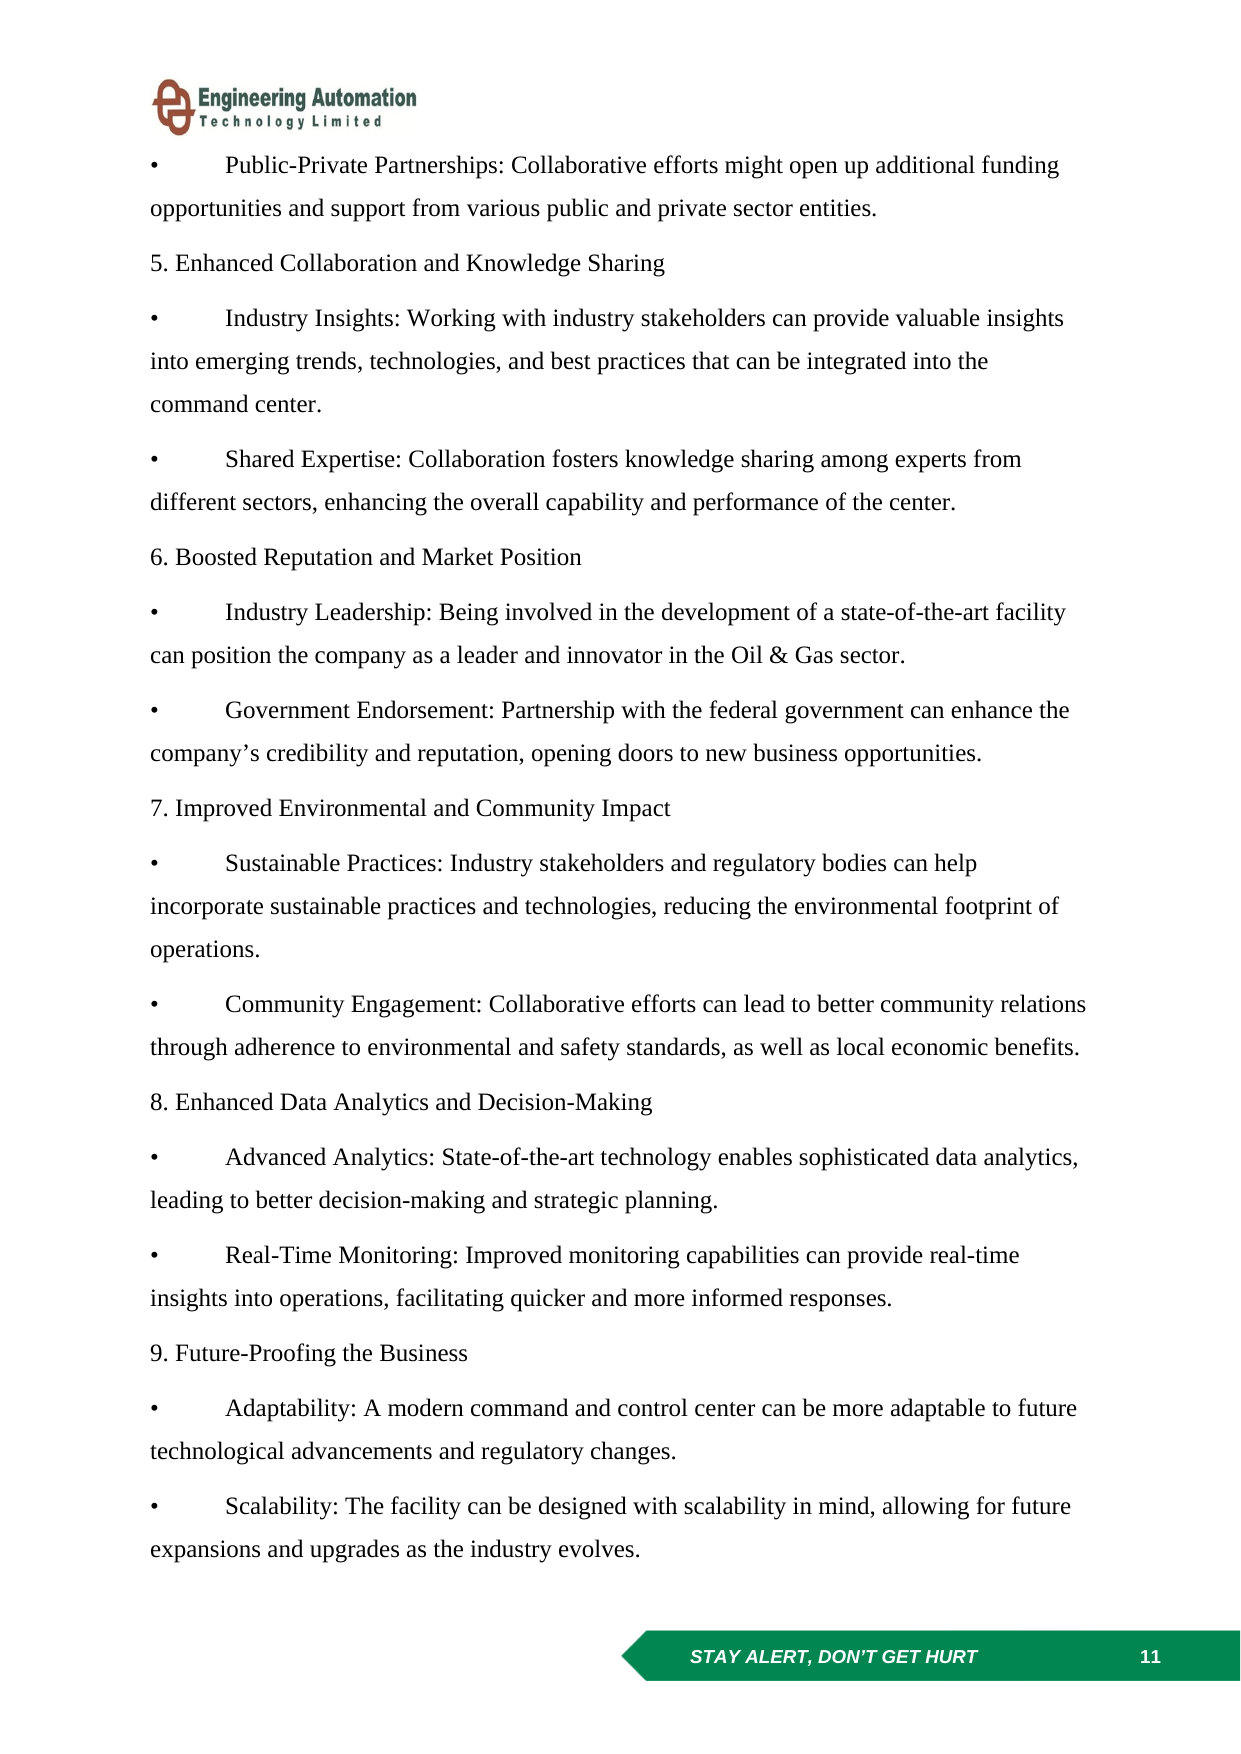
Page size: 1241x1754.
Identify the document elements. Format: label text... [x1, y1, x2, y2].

text • Public-Private Partnerships: Collaborative efforts might open up additional funding opportunities and support from various public and private sector entities. [150, 150, 1090, 222]
text • Scalability: The facility can be designed with scalability in mind, allowing for future expansions and upgrades as the industry evolves. [150, 1491, 1090, 1563]
text • Adaptability: A modern command and control center can be more adaptable to future technological advancements and regulatory changes. [150, 1393, 1090, 1465]
text 5. Enhanced Collaboration and Knowledge Sharing [150, 248, 1090, 277]
text • Community Engagement: Collaborative efforts can lead to better community relations through adherence to environmental and safety standards, as well as local economic benefits. [150, 989, 1090, 1061]
text 7. Improved Environmental and Community Impact [150, 793, 1090, 822]
text • Real-Time Monitoring: Improved monitoring capabilities can provide real-time insights into operations, facilitating quicker and more informed responses. [150, 1240, 1090, 1312]
picture [512, 1631, 1241, 1680]
picture [150, 75, 418, 139]
text • Industry Insights: Working with industry stakeholders can provide valuable insights into emerging trends, technologies, and best practices that can be integrated into the command center. [150, 303, 1090, 418]
text • Shared Expertise: Collaboration fosters knowledge sharing among experts from different sectors, enhancing the overall capability and performance of the center. [150, 444, 1090, 516]
text 9. Future-Proofing the Business [150, 1338, 1090, 1367]
text 6. Boosted Reputation and Market Position [150, 542, 1090, 571]
text 8. Enhanced Data Analytics and Decision-Making [150, 1087, 1090, 1116]
text • Industry Leadership: Being involved in the development of a state-of-the-art facility can position the company as a leader and innovator in the Oil & Gas sector. [150, 597, 1090, 669]
text • Advanced Analytics: State-of-the-art technology enables sophisticated data analytics, leading to better decision-making and strategic planning. [150, 1142, 1090, 1214]
text • Government Endorsement: Partnership with the federal government can enhance the company’s credibility and reputation, opening doors to new business opportunities. [150, 695, 1090, 767]
text • Sustainable Practices: Industry stakeholders and regulatory bodies can help incorporate sustainable practices and technologies, reducing the environmental footprint of operations. [150, 848, 1090, 963]
